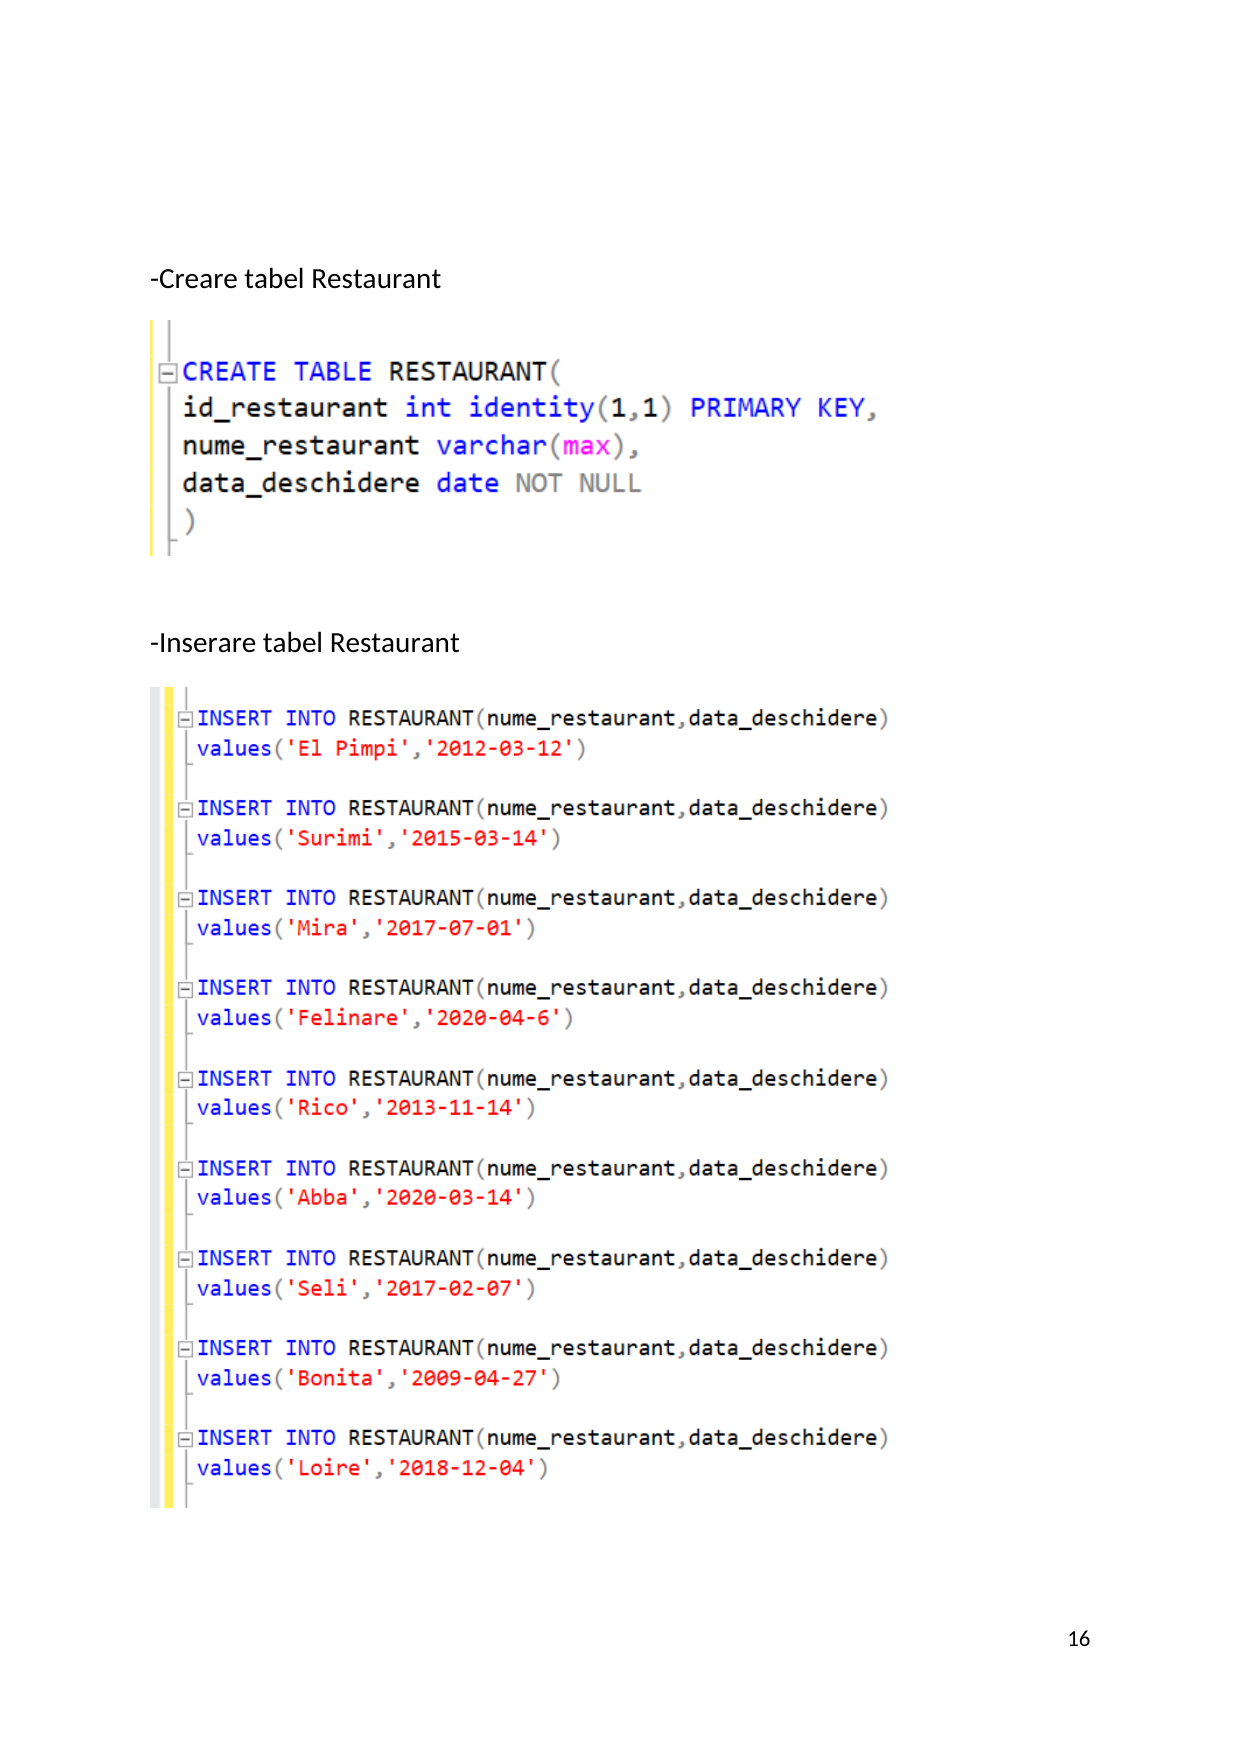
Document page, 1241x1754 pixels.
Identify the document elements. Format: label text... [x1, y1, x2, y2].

picture [150, 687, 914, 1508]
picture [150, 320, 930, 556]
text -Creare tabel Restaurant [150, 260, 1090, 296]
text -Inserare tabel Restaurant [150, 624, 1090, 659]
